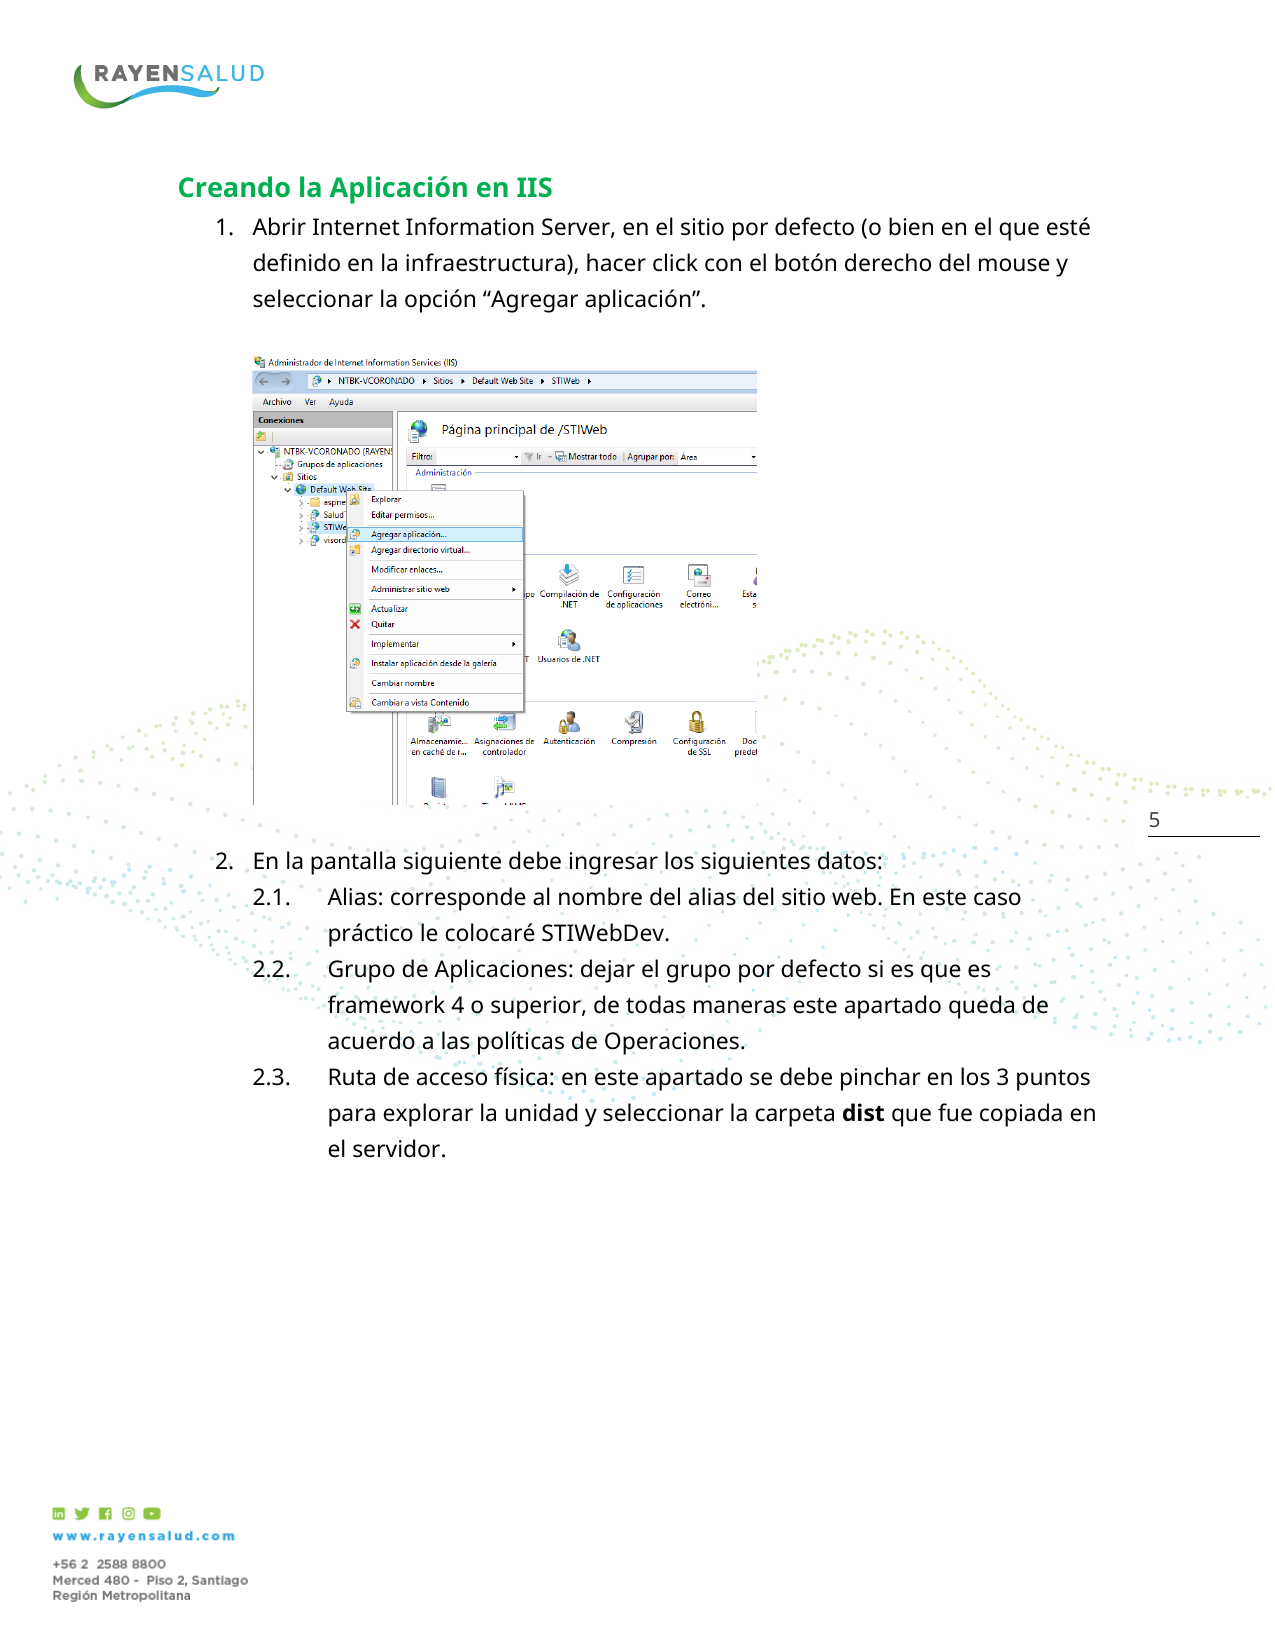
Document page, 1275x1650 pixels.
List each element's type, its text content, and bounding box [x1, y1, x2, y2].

picture [63, 51, 272, 118]
list Ruta de acceso física: en este apartado se debe pinchar en los 3 puntos para explorar la unidad y seleccionar la carpeta dist que fue copiada en el servidor. [252, 1061, 1098, 1164]
list Alias: corresponde al nombre del alias del sitio web. En este caso práctico le colocaré STIWebDev. [252, 881, 1098, 948]
picture [0, 354, 1272, 1124]
picture [36, 1499, 263, 1612]
list En la pantalla siguiente debe ingresar los siguientes datos: [215, 845, 1098, 876]
list Grupo de Aplicaciones: dejar el grupo por defecto si es que es framework 4 o superior, de todas maneras este apartado queda de acuerdo a las políticas de Operaciones. [252, 953, 1098, 1056]
subtitle Creando la Aplicación en IIS [177, 168, 1098, 205]
list Abrir Internet Information Server, en el sitio por defecto (o bien en el que esté definido en la infraestructura), hacer click con el botón derecho del mouse y seleccionar la opción “Agregar aplicación”. [215, 211, 1098, 314]
